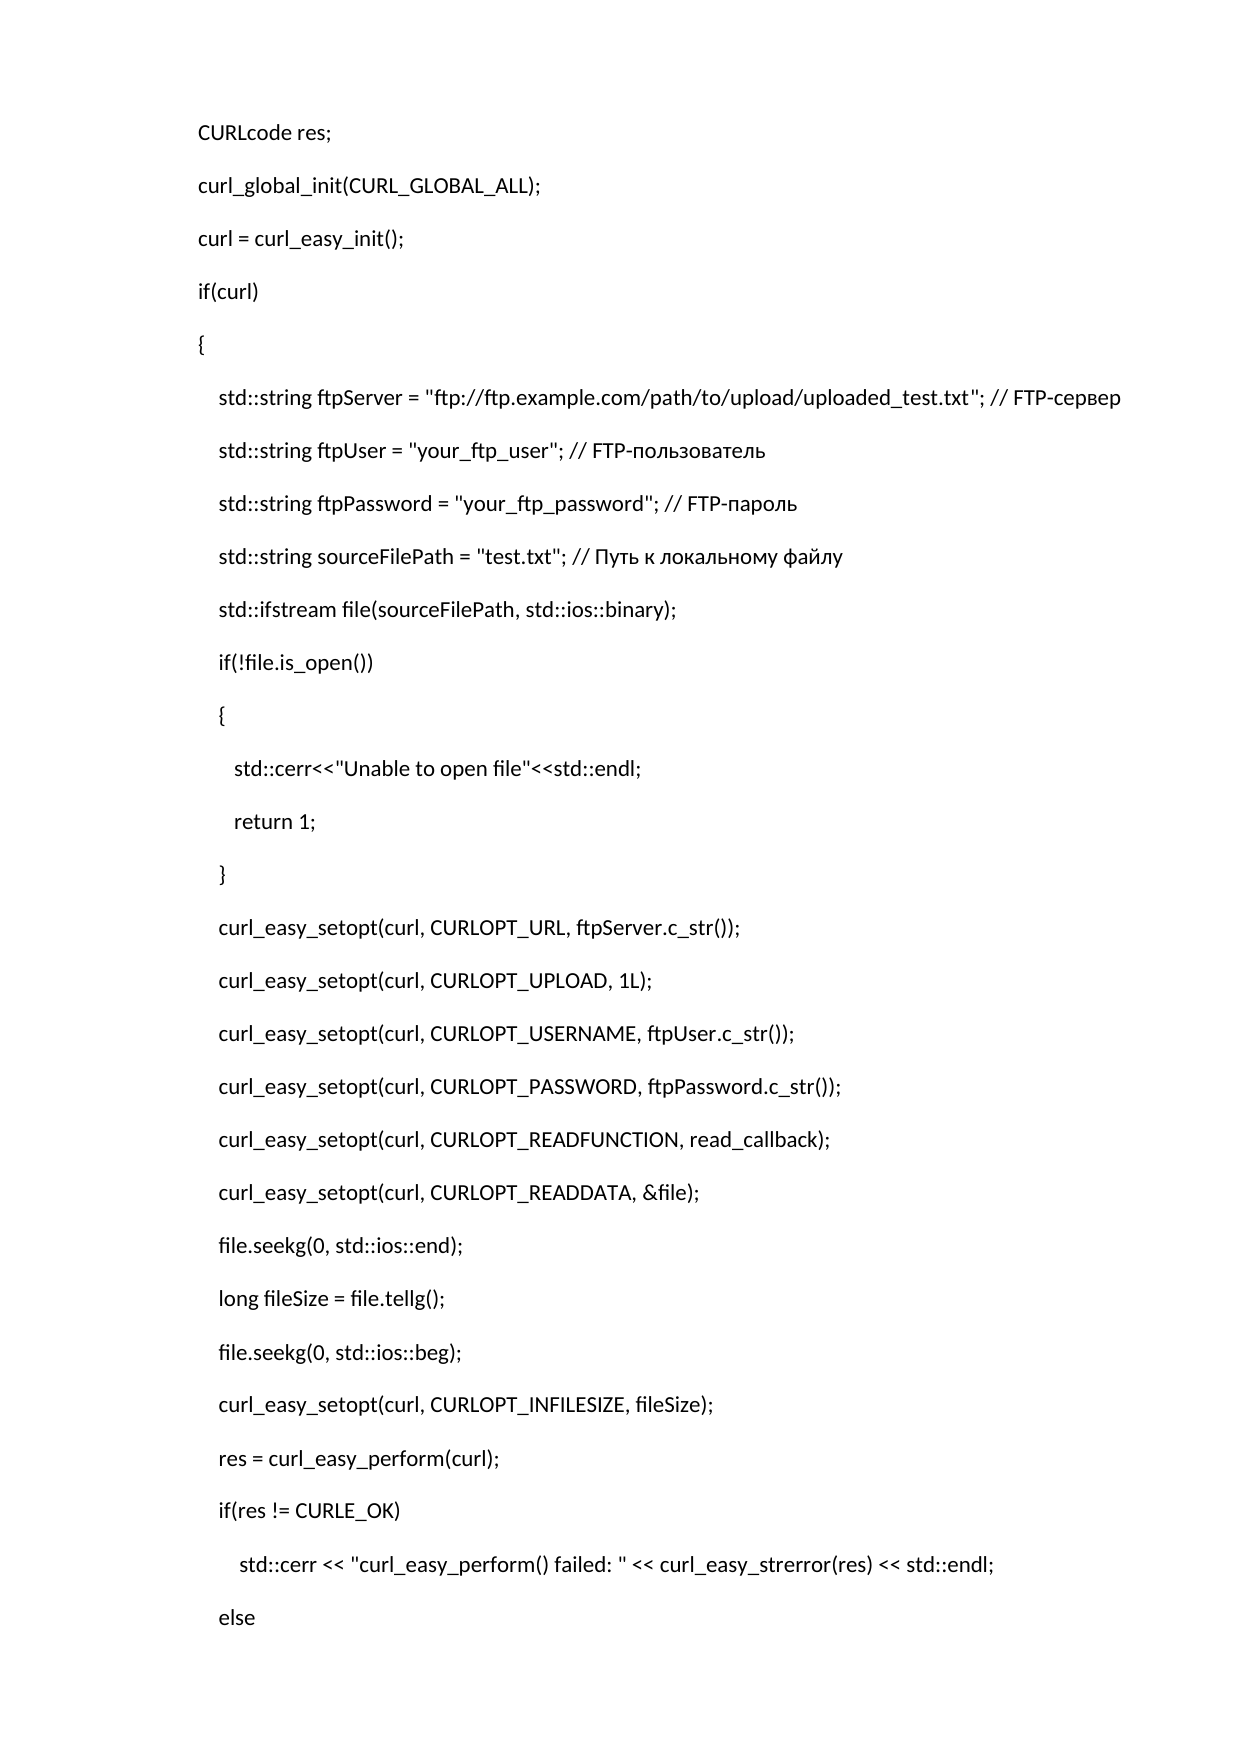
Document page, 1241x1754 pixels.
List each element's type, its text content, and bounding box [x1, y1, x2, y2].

text if(curl) [177, 277, 1152, 305]
text curl_easy_setopt(curl, CURLOPT_READDATA, &file); [177, 1178, 1152, 1207]
text std::string ftpServer = "ftp://ftp.example.com/path/to/upload/uploaded_test.txt"; // FTP-сервер [177, 383, 1152, 411]
text file.seekg(0, std::ios::end); [177, 1232, 1152, 1259]
text { [177, 701, 1152, 729]
text curl_easy_setopt(curl, CURLOPT_URL, ftpServer.c_str()); [177, 913, 1152, 941]
text if(!file.is_open()) [177, 648, 1152, 676]
text return 1; [177, 807, 1152, 835]
text std::cerr<<"Unable to open file"<<std::endl; [177, 754, 1152, 782]
text { [177, 330, 1152, 358]
text curl = curl_easy_init(); [177, 224, 1152, 252]
text file.seekg(0, std::ios::beg); [177, 1338, 1152, 1366]
text std::string ftpPassword = "your_ftp_password"; // FTP-пароль [177, 489, 1152, 517]
text std::ifstream file(sourceFilePath, std::ios::binary); [177, 595, 1152, 623]
text if(res != CURLE_OK) [177, 1497, 1152, 1525]
text curl_global_init(CURL_GLOBAL_ALL); [177, 171, 1152, 199]
text curl_easy_setopt(curl, CURLOPT_USERNAME, ftpUser.c_str()); [177, 1019, 1152, 1047]
text std::cerr << "curl_easy_perform() failed: " << curl_easy_strerror(res) << std::endl; [177, 1550, 1152, 1578]
text curl_easy_setopt(curl, CURLOPT_INFILESIZE, fileSize); [177, 1391, 1152, 1419]
text else [177, 1603, 1152, 1631]
text curl_easy_setopt(curl, CURLOPT_PASSWORD, ftpPassword.c_str()); [177, 1072, 1152, 1101]
text CURLcode res; [177, 118, 1152, 146]
text std::string ftpUser = "your_ftp_user"; // FTP-пользователь [177, 436, 1152, 464]
text curl_easy_setopt(curl, CURLOPT_READFUNCTION, read_callback); [177, 1126, 1152, 1153]
text std::string sourceFilePath = "test.txt"; // Путь к локальному файлу [177, 542, 1152, 570]
text } [177, 860, 1152, 888]
text curl_easy_setopt(curl, CURLOPT_UPLOAD, 1L); [177, 966, 1152, 994]
text res = curl_easy_perform(curl); [177, 1444, 1152, 1472]
text long fileSize = file.tellg(); [177, 1284, 1152, 1313]
